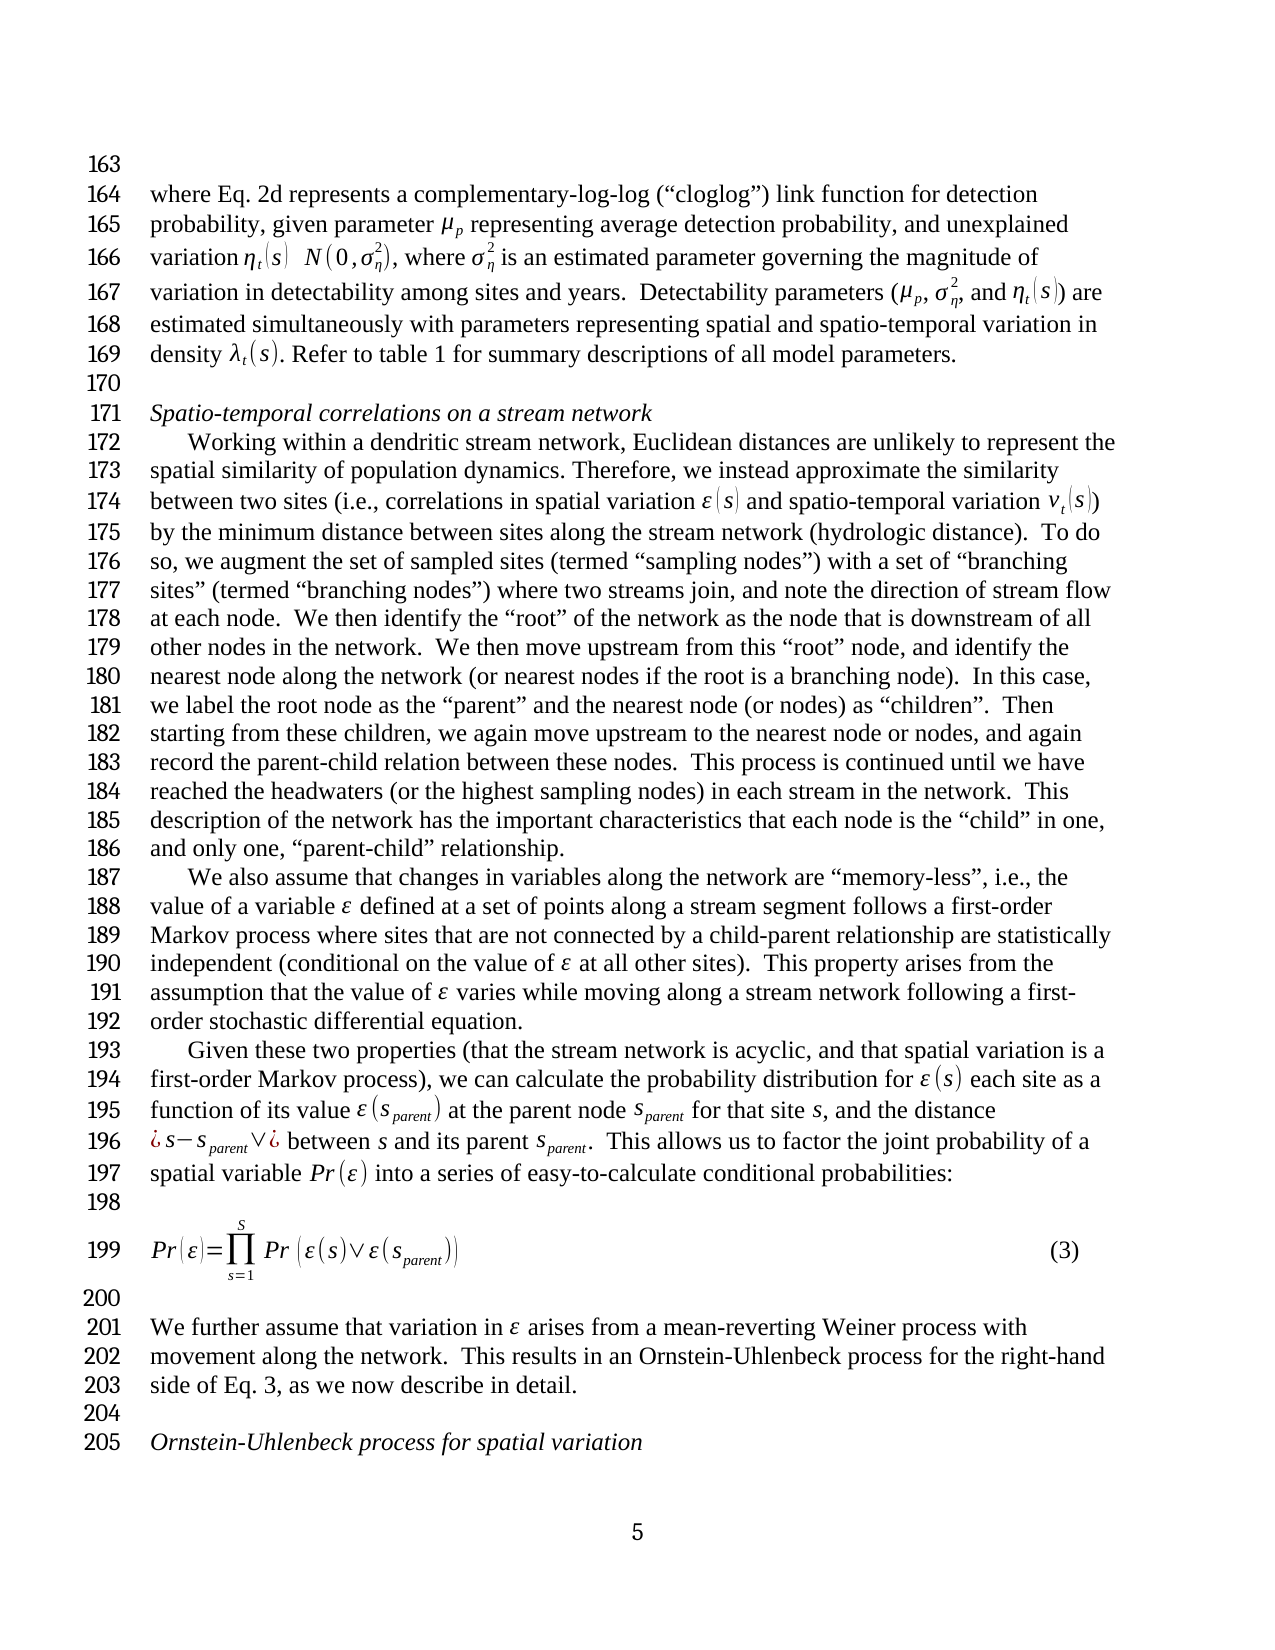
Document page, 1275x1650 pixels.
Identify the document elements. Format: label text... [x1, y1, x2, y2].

text Spatio-temporal correlations on a stream network [150, 398, 1125, 427]
text where Eq. 2d represents a complementary-log-log (“cloglog”) link function for detection probability, given parameter representing average detection probability, and unexplained variation, where is an estimated parameter governing the magnitude of variation in detectability among sites and years. Detectability parameters (, , and ) are estimated simultaneously with parameters representing spatial and spatio-temporal variation in density . Refer to table 1 for summary descriptions of all model parameters. [150, 179, 1125, 369]
text Working within a dendritic stream network, Euclidean distances are unlikely to represent the spatial similarity of population dynamics. Therefore, we instead approximate the similarity between two sites (i.e., correlations in spatial variation and spatio-temporal variation ) by the minimum distance between sites along the stream network (hydrologic distance). To do so, we augment the set of sampled sites (termed “sampling nodes”) with a set of “branching sites” (termed “branching nodes”) where two streams join, and note the direction of stream flow at each node. We then identify the “root” of the network as the node that is downstream of all other nodes in the network. We then move upstream from this “root” node, and identify the nearest node along the network (or nearest nodes if the root is a branching node). In this case, we label the root node as the “parent” and the nearest node (or nodes) as “children”. Then starting from these children, we again move upstream to the nearest node or nodes, and again record the parent-child relation between these nodes. This process is continued until we have reached the headwaters (or the highest sampling nodes) in each stream in the network. This description of the network has the important characteristics that each node is the “child” in one, and only one, “parent-child” relationship. [150, 427, 1125, 862]
text Given these two properties (that the stream network is acyclic, and that spatial variation is a first-order Markov process), we can calculate the probability distribution for each site as a function of its value at the parent node for that site , and the distance between and its parent . This allows us to factor the joint probability of a spatial variable into a series of easy-to-calculate conditional probabilities: [150, 1035, 1125, 1188]
text We further assume that variation in arises from a mean-reverting Weiner process with movement along the network. This results in an Ornstein-Uhlenbeck process for the right-hand side of Eq. 3, as we now describe in detail. [150, 1312, 1125, 1399]
text Ornstein-Uhlenbeck process for spatial variation [150, 1427, 1125, 1456]
text (3) [150, 1216, 1125, 1284]
text We also assume that changes in variables along the network are “memory-less”, i.e., the value of a variable defined at a set of points along a stream segment follows a first-order Markov process where sites that are not connected by a child-parent relationship are statistically independent (conditional on the value of at all other sites). This property arises from the assumption that the value of varies while moving along a stream network following a first-order stochastic differential equation. [150, 862, 1125, 1035]
